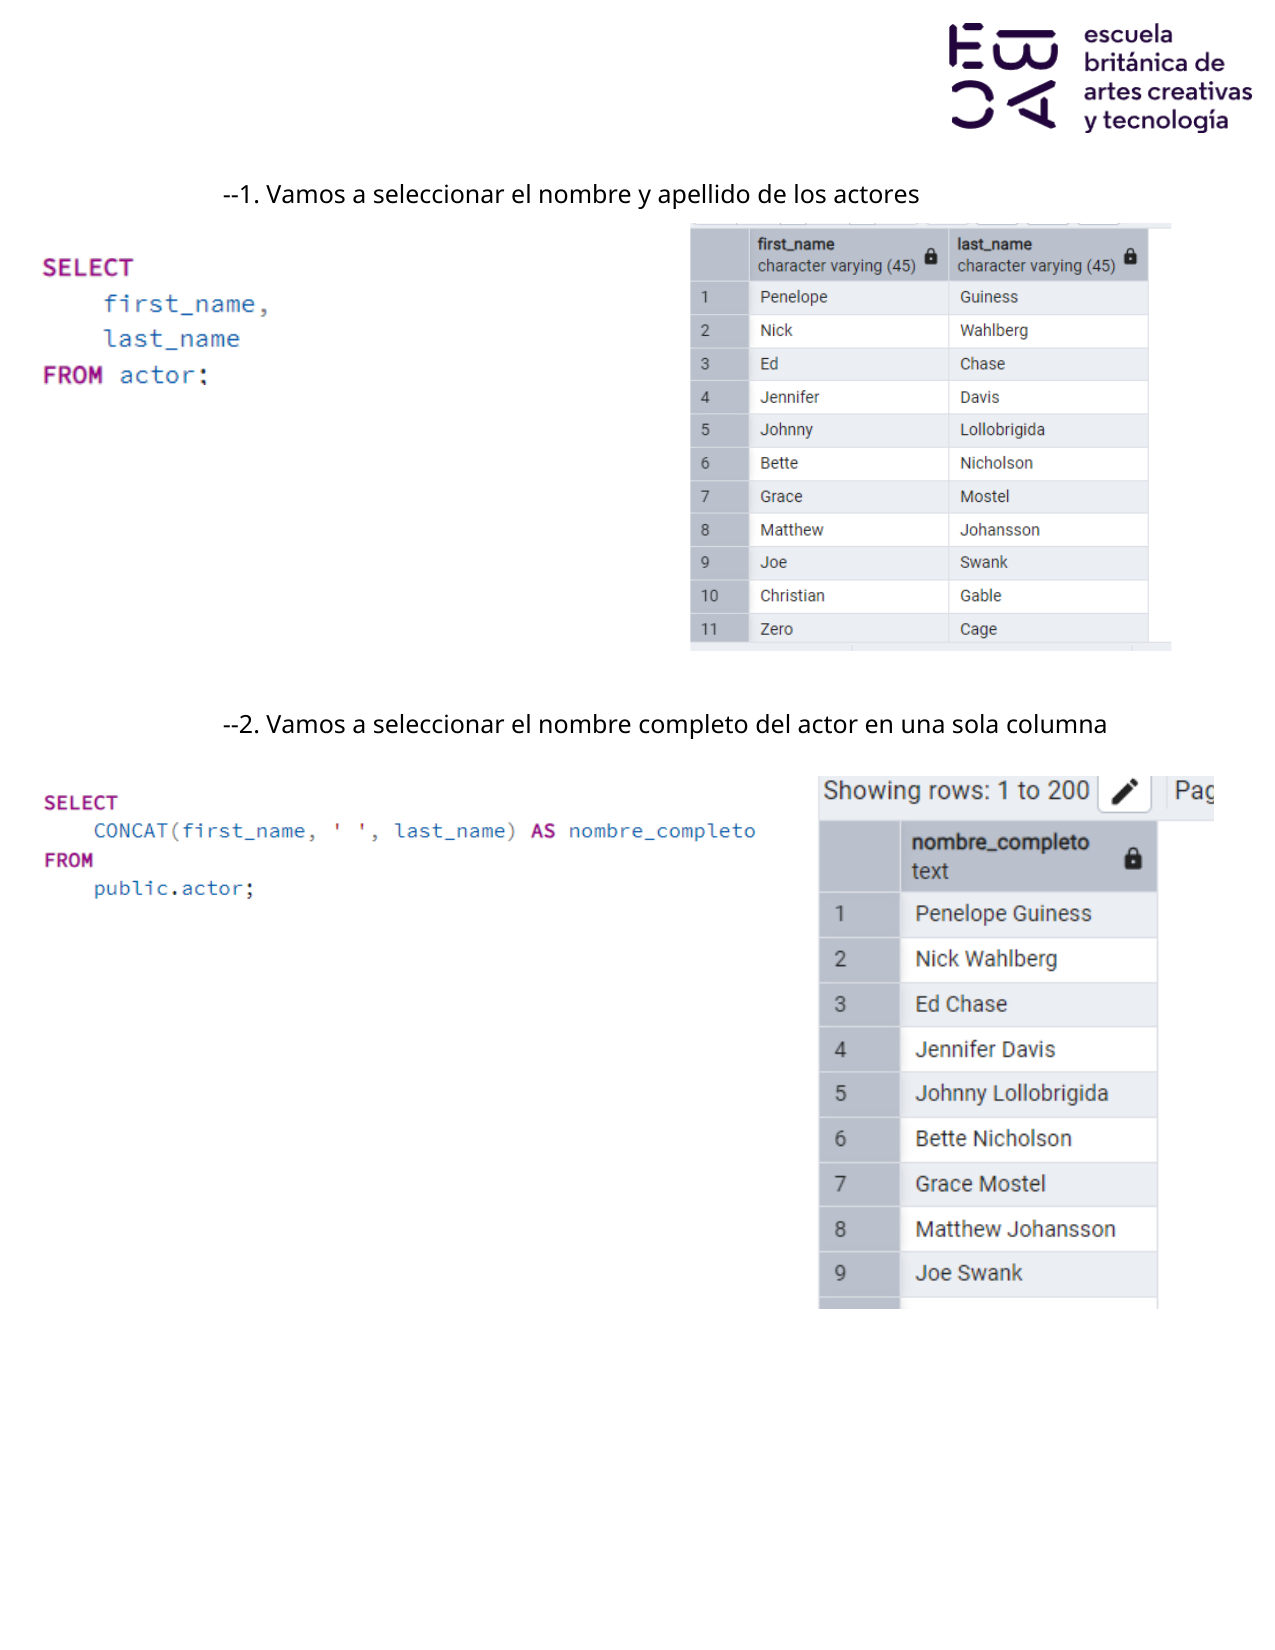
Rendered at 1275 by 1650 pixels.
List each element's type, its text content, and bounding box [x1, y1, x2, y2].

picture [809, 776, 1214, 1309]
text --2. Vamos a seleccionar el nombre completo del actor en una sola columna [223, 707, 1172, 741]
picture [690, 223, 1172, 651]
picture [949, 23, 1254, 133]
picture [42, 775, 770, 910]
text --1. Vamos a seleccionar el nombre y apellido de los actores [223, 177, 1172, 211]
picture [35, 239, 276, 385]
